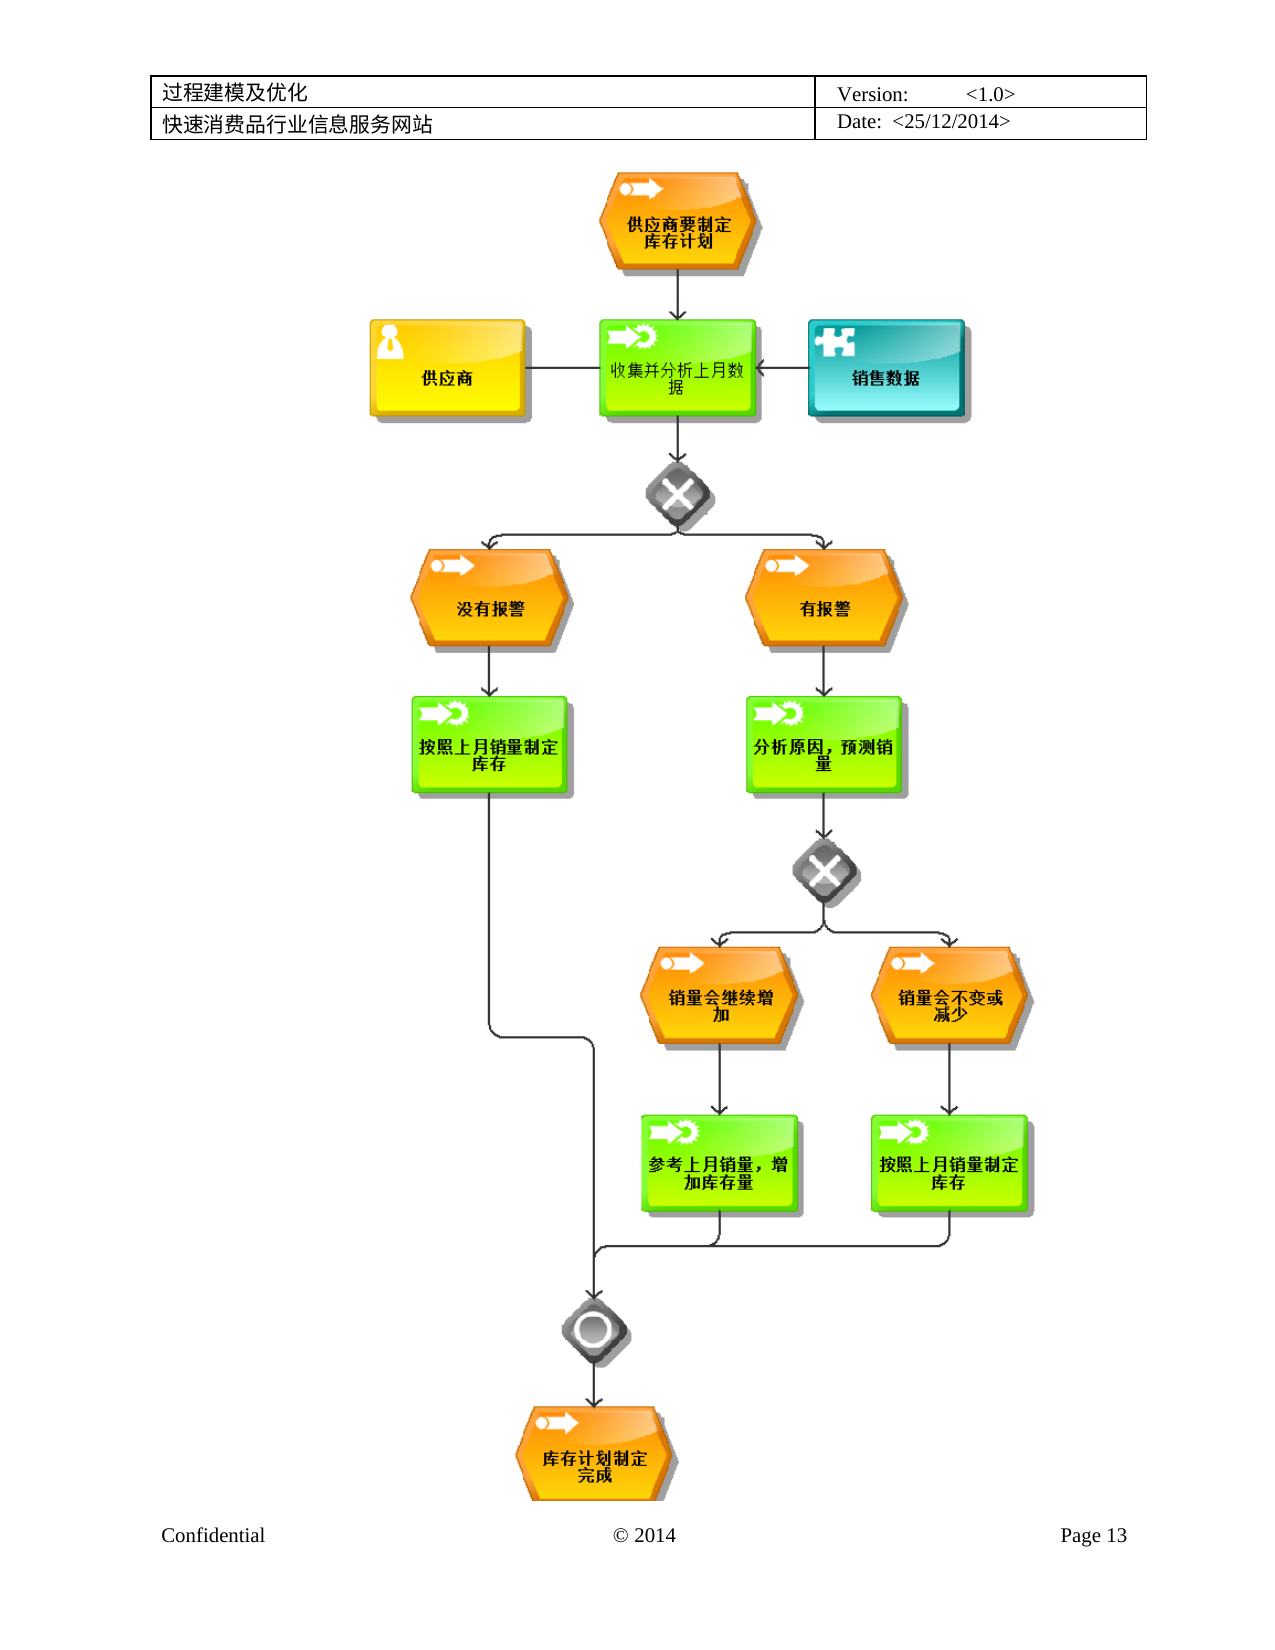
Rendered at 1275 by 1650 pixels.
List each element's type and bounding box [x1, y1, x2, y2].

picture [150, 168, 1040, 1501]
